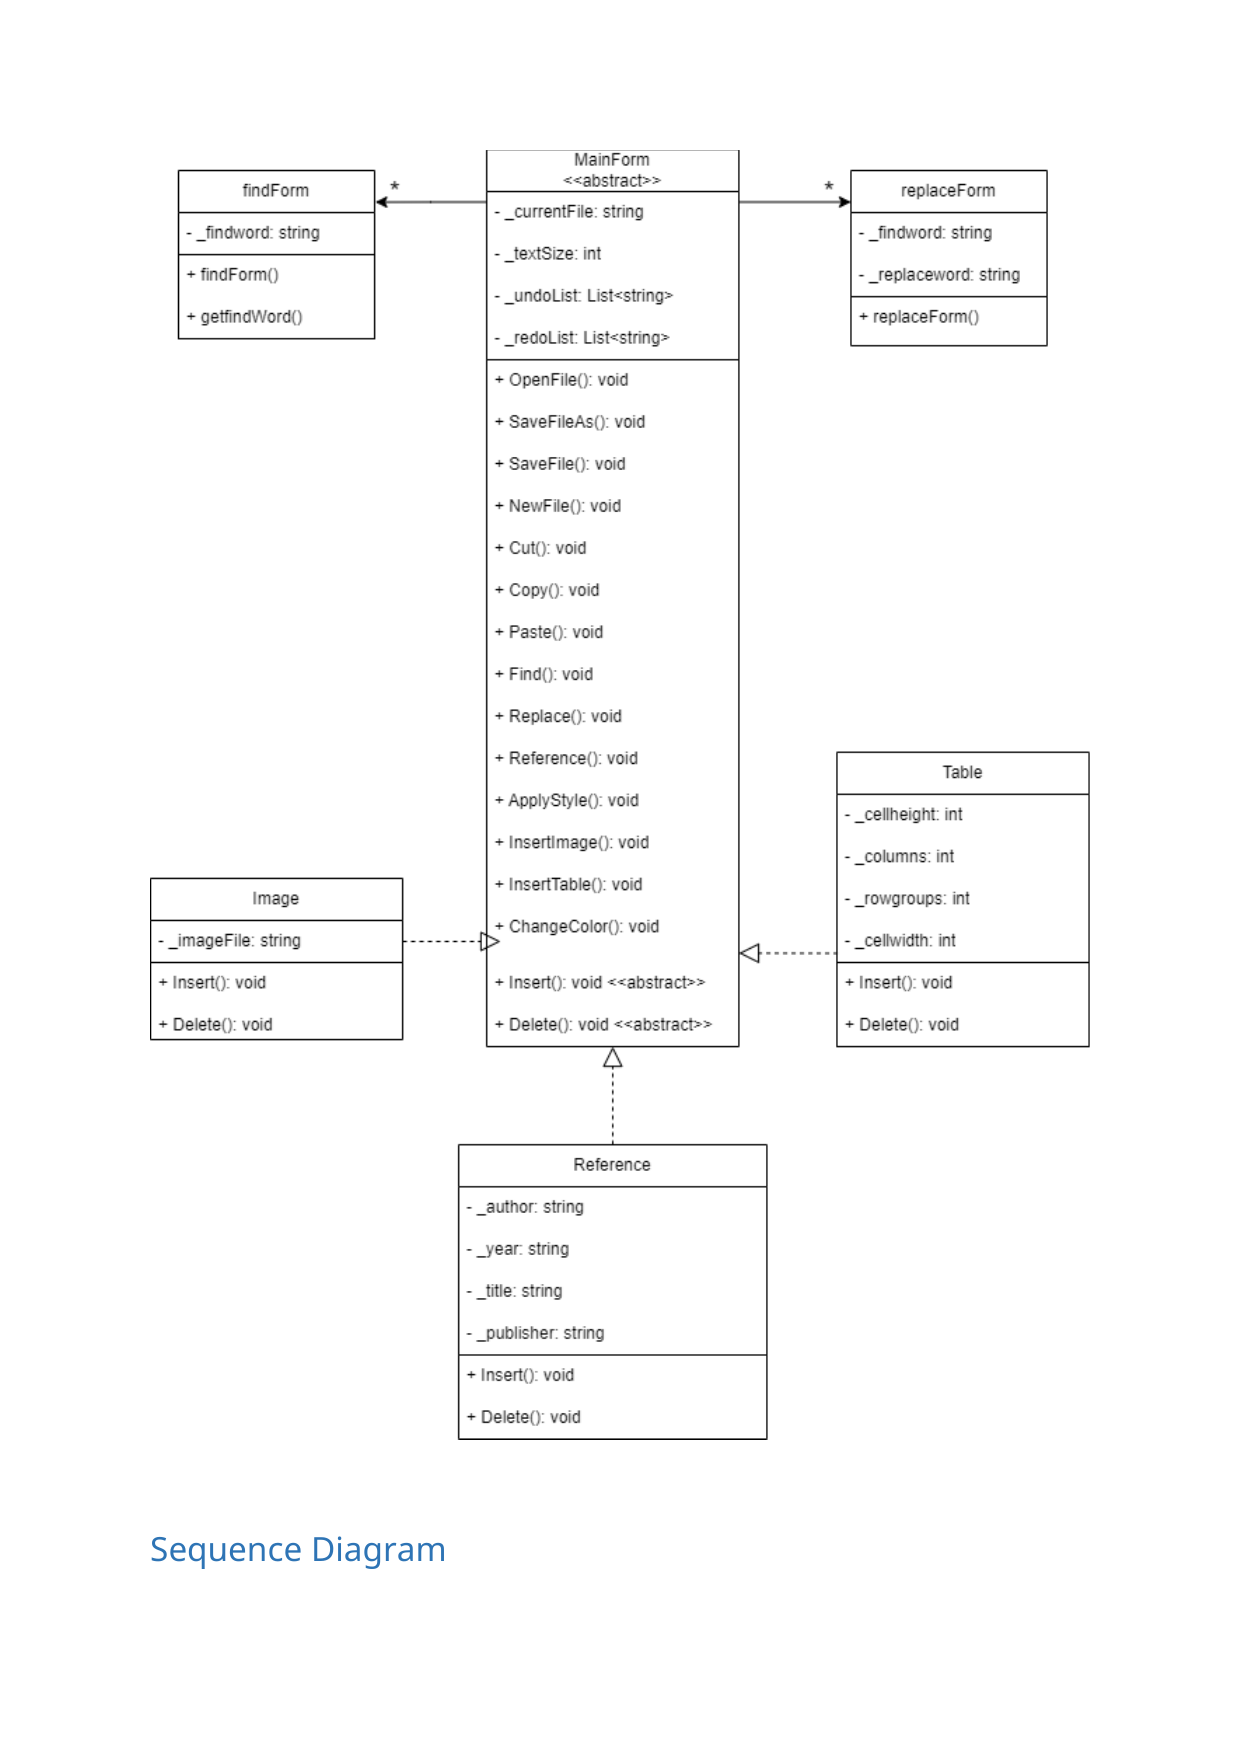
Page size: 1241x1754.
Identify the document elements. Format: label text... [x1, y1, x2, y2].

subtitle Sequence Diagram [150, 1526, 1090, 1571]
picture [150, 150, 1090, 1440]
